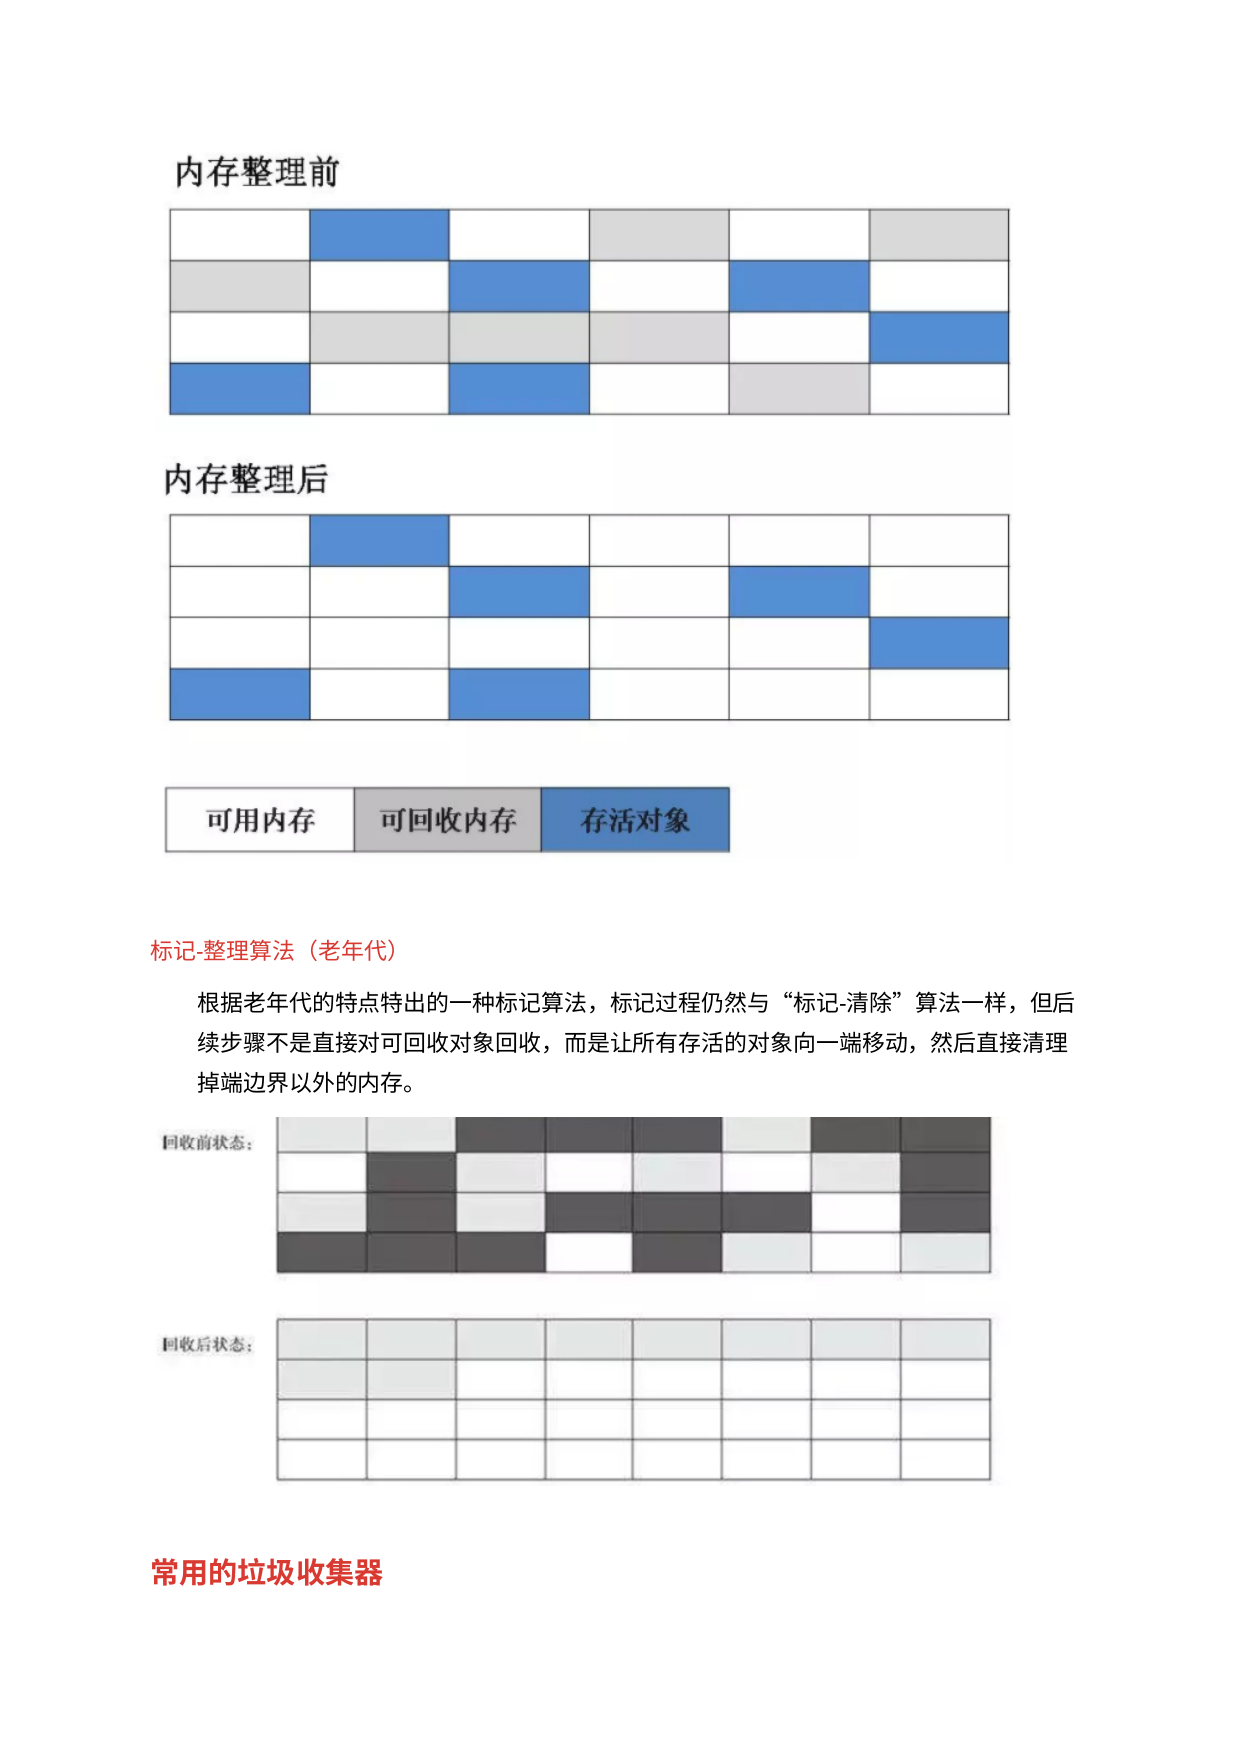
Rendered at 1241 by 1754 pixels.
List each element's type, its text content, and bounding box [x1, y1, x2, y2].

picture [150, 150, 1013, 869]
text 根据老年代的特点特出的一种标记算法，标记过程仍然与“标记-清除”算法一样，但后续步骤不是直接对可回收对象回收，而是让所有存活的对象向一端移动，然后直接清理掉端边界以外的内存。 [197, 985, 1090, 1098]
picture [150, 1117, 1013, 1486]
text 标记-整理算法（老年代） [150, 933, 1090, 966]
